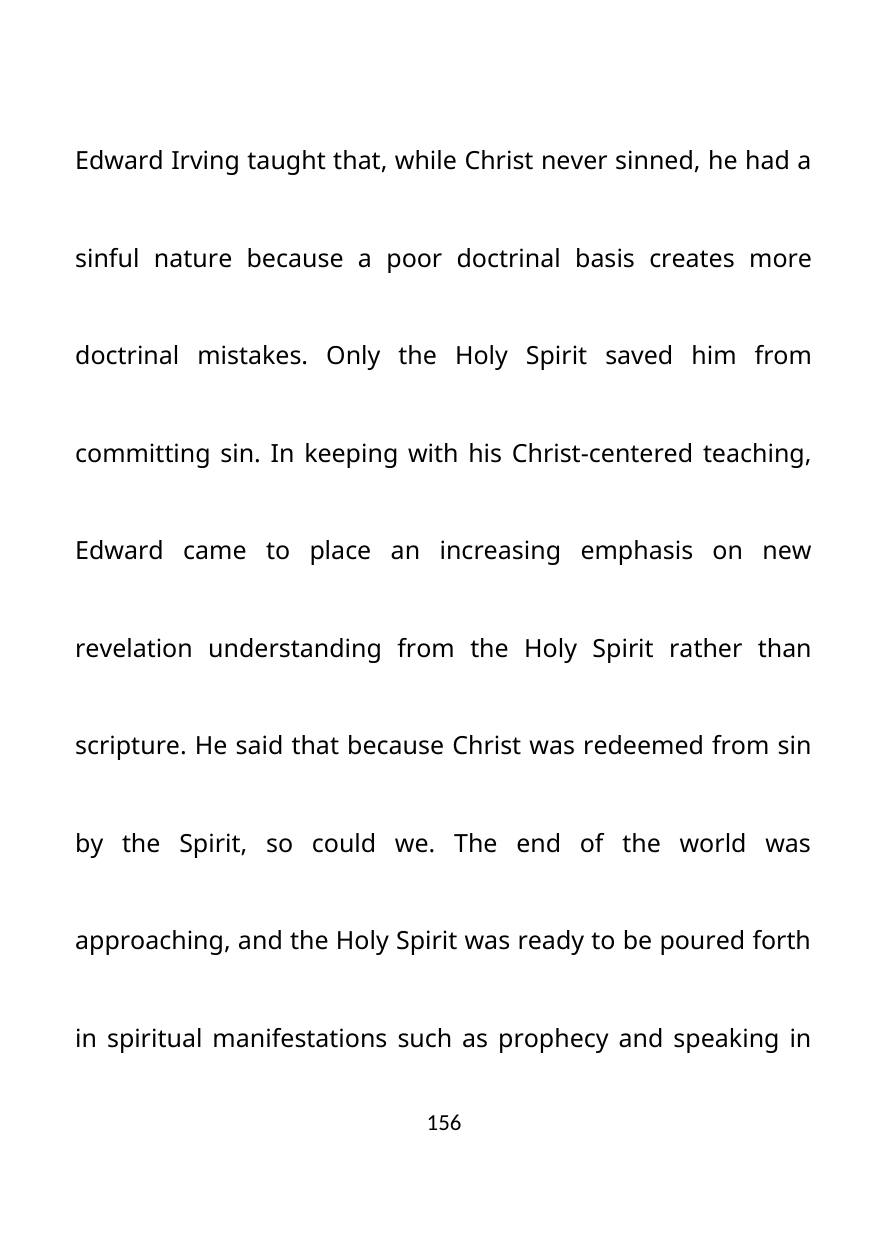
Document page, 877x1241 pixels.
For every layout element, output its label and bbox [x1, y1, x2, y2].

text [75, 127, 812, 1070]
